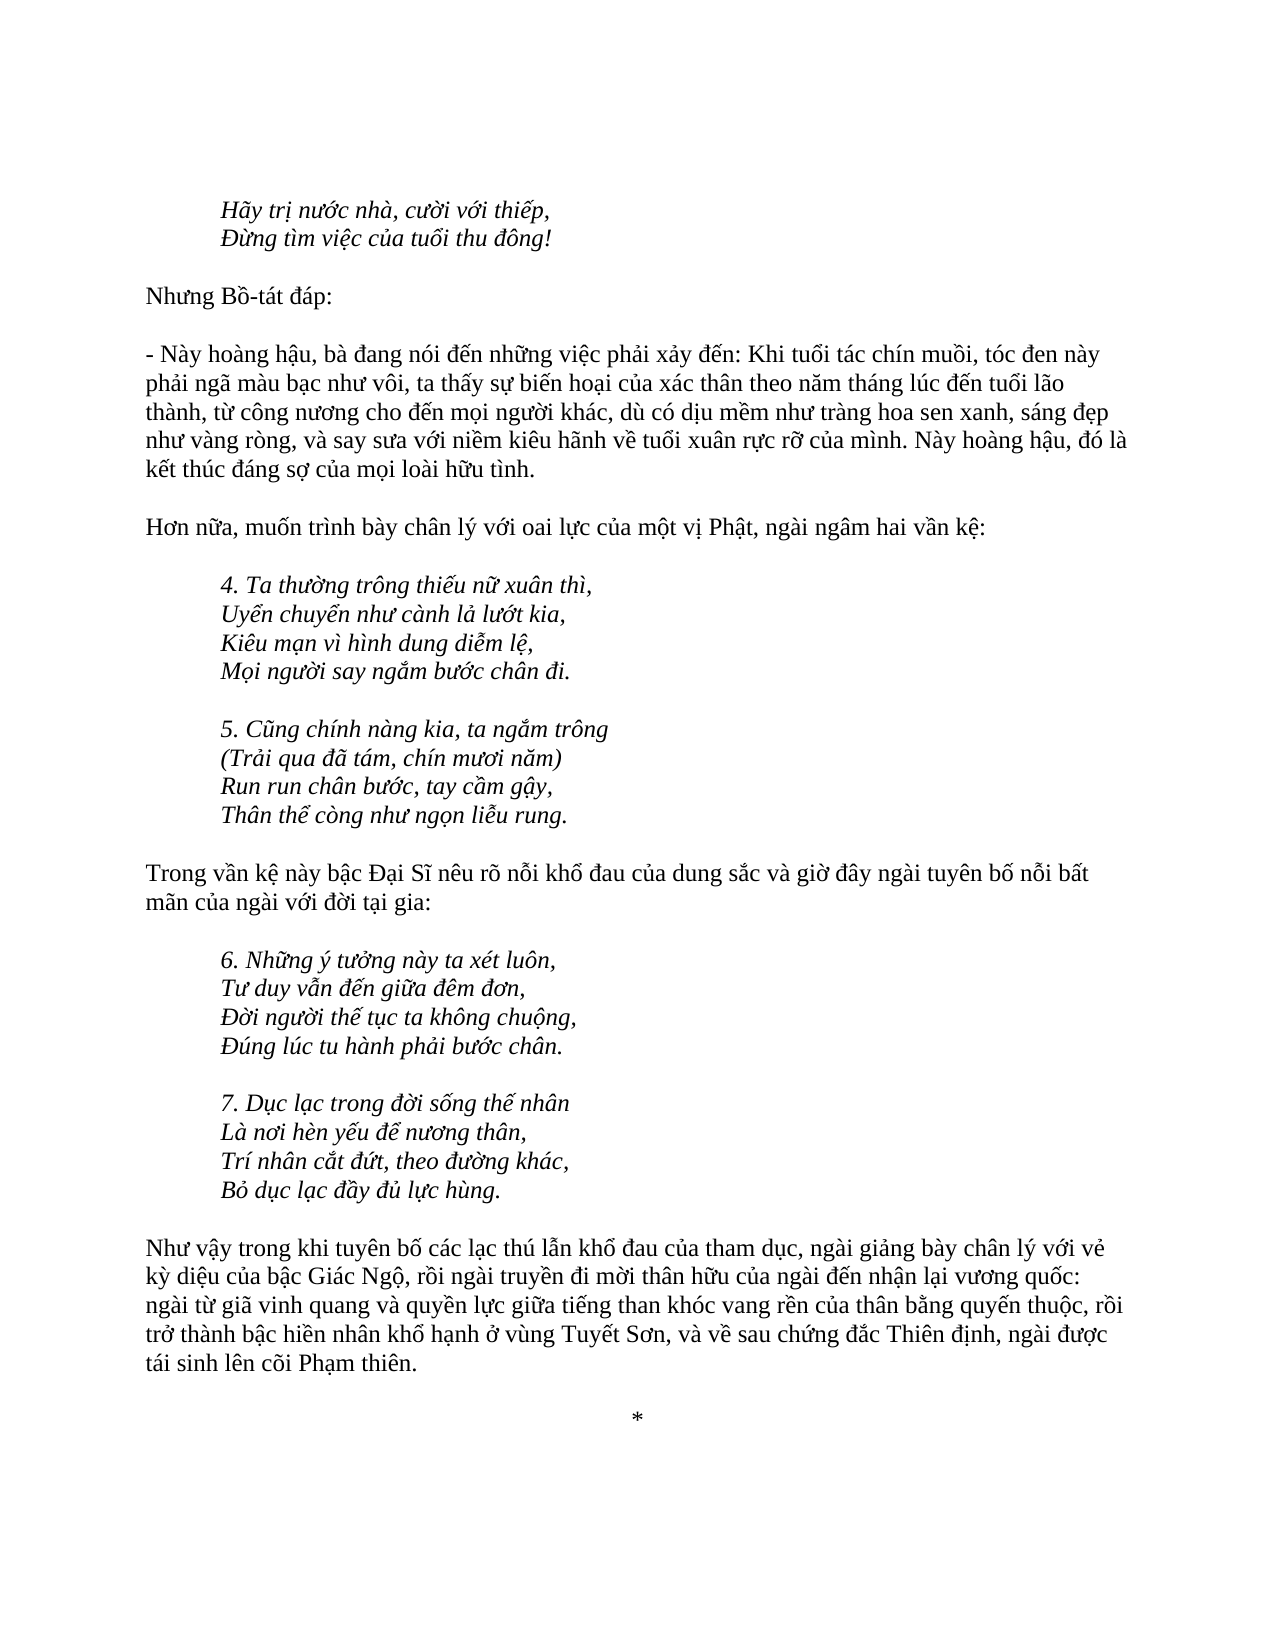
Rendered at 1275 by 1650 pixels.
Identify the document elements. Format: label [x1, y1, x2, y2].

table_header [130, 150, 1145, 1479]
